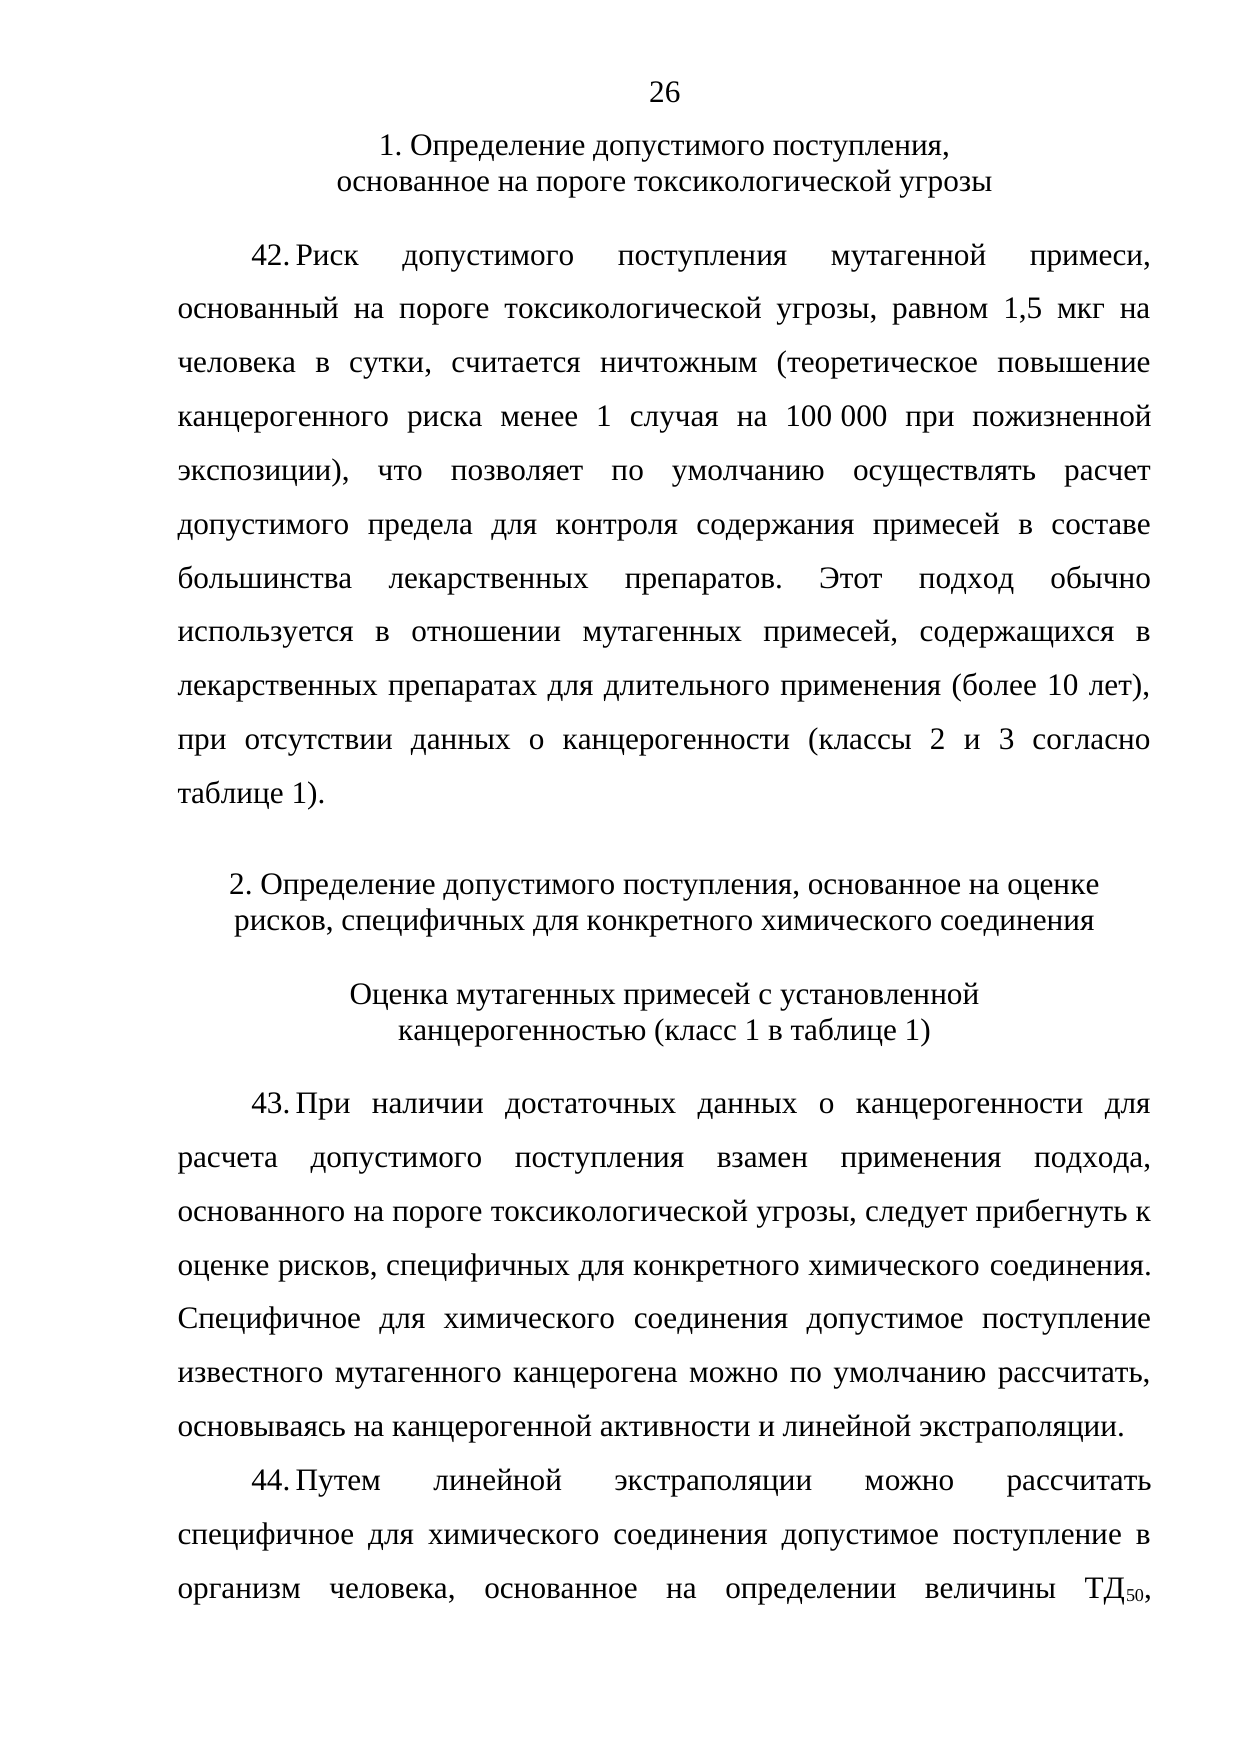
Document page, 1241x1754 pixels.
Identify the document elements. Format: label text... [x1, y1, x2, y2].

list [177, 1461, 1152, 1605]
subtitle 1. Определение допустимого поступления, основанное на пороге токсикологической угрозы [177, 126, 1152, 198]
list При наличии достаточных данных о канцерогенности для расчета допустимого поступления взамен применения подхода, основанного на пороге токсикологической угрозы, следует прибегнуть к оценке рисков, специфичных для конкретного химического соединения. Специфичное для химического соединения допустимое поступление известного мутагенного канцерогена можно по умолчанию рассчитать, основываясь на канцерогенной активности и линейной экстраполяции. [177, 1084, 1152, 1443]
list Риск допустимого поступления мутагенной примеси, основанный на пороге токсикологической угрозы, равном 1,5 мкг на человека в сутки, считается ничтожным (теоретическое повышение канцерогенного риска менее 1 случая на 100 000 при пожизненной экспозиции), что позволяет по умолчанию осуществлять расчет допустимого предела для контроля содержания примесей в составе большинства лекарственных препаратов. Этот подход обычно используется в отношении мутагенных примесей, содержащихся в лекарственных препаратах для длительного применения (более 10 лет), при отсутствии данных о канцерогенности (классы 2 и 3 согласно таблице 1). [177, 236, 1152, 810]
subtitle 2. Определение допустимого поступления, основанное на оценке рисков, специфичных для конкретного химического соединения [177, 866, 1152, 937]
subtitle Оценка мутагенных примесей с установленной канцерогенностью (класс 1 в таблице 1) [177, 975, 1152, 1047]
